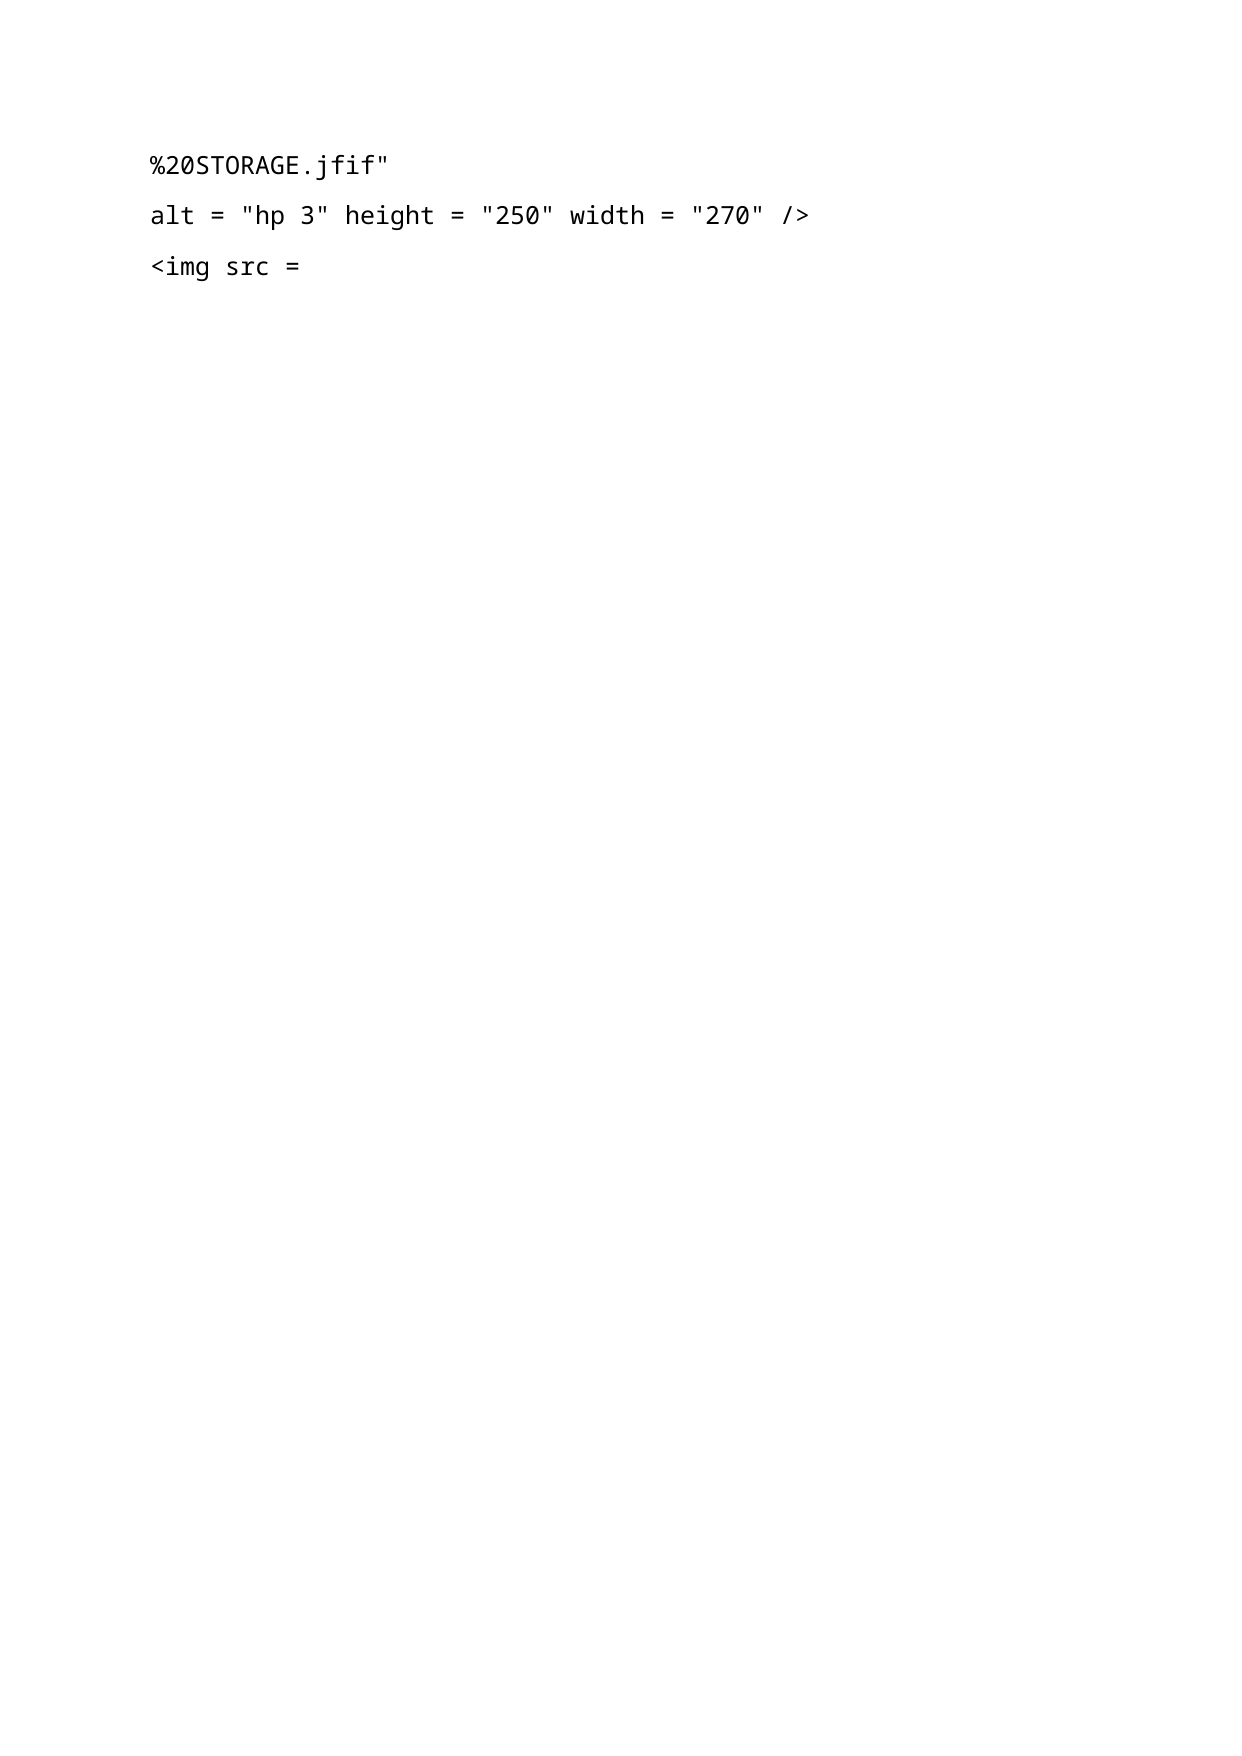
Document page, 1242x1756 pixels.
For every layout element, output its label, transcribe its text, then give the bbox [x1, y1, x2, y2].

text alt = "hp 3" height = "250" width = "270" /> [150, 198, 1102, 232]
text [150, 148, 990, 181]
text <img src = [150, 249, 1102, 283]
